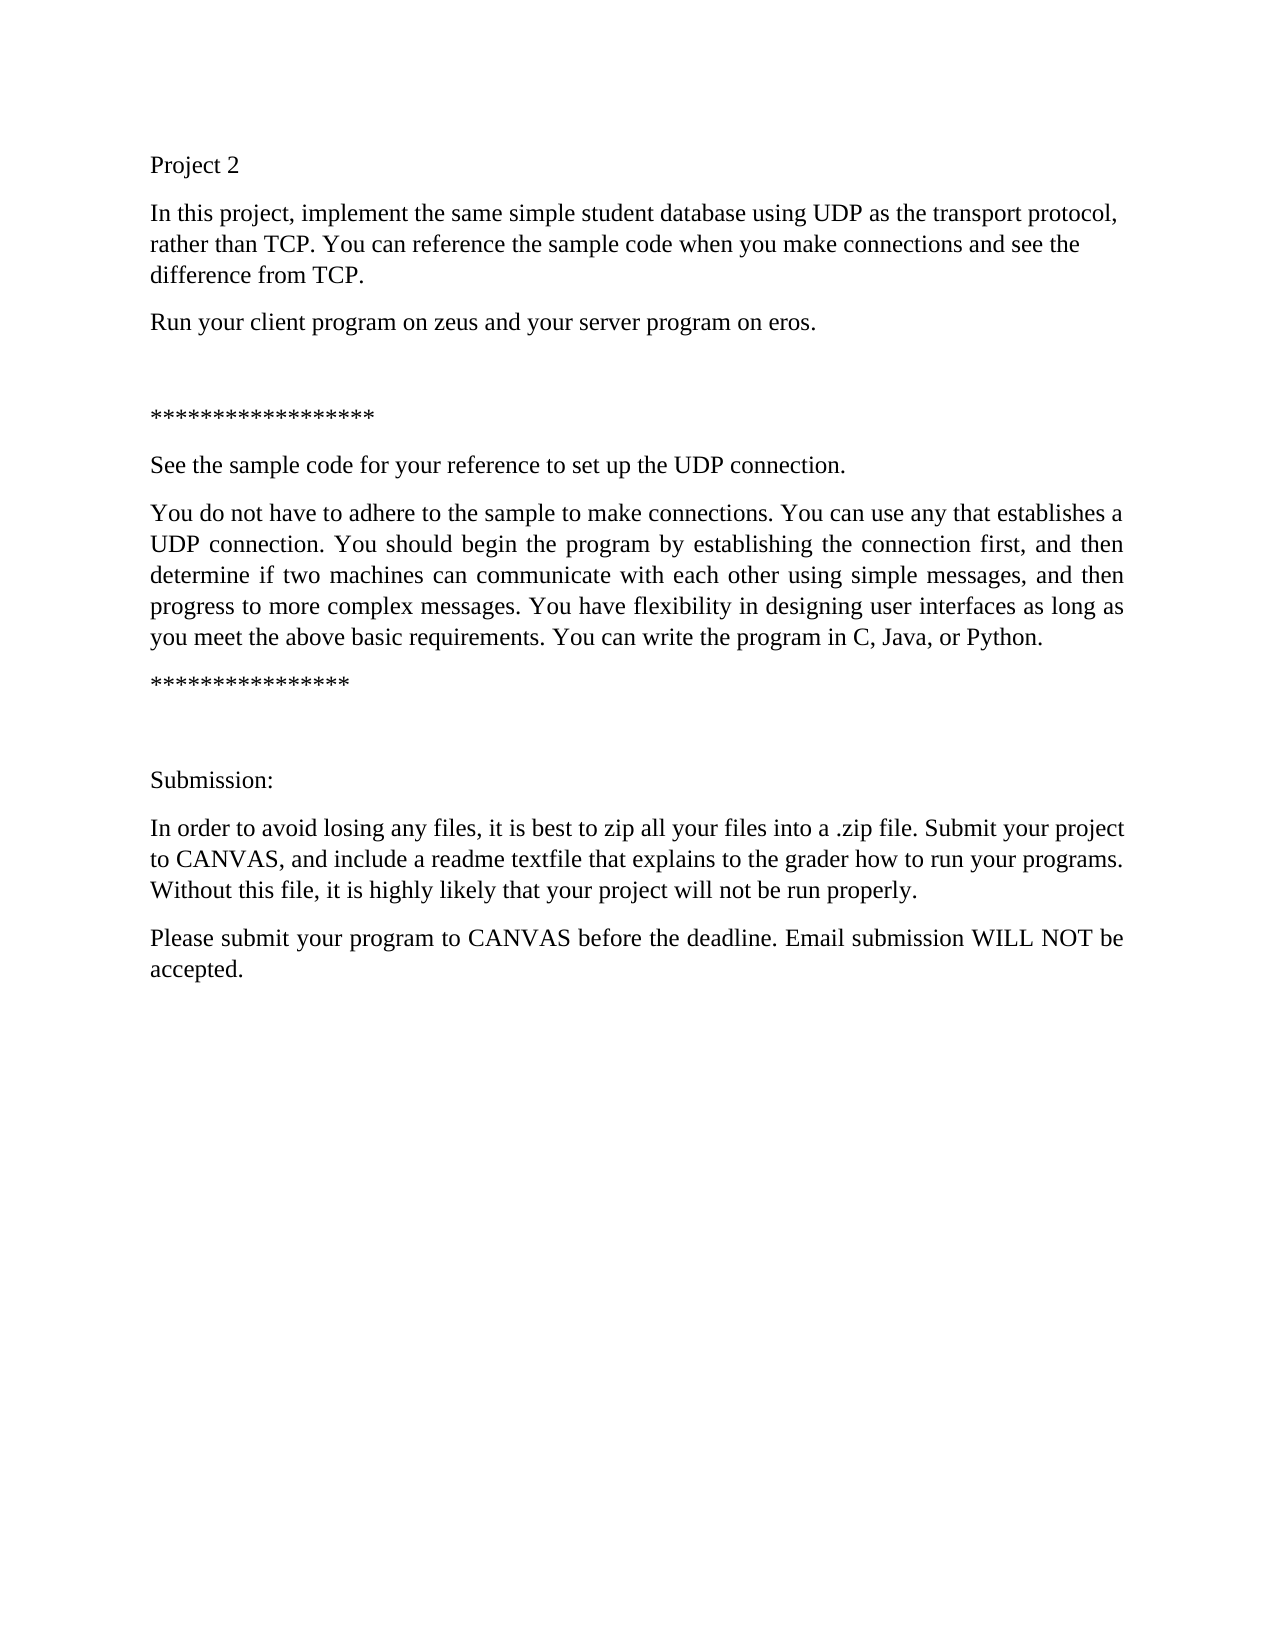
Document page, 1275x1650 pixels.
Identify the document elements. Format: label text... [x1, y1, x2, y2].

text Project 2 [150, 150, 1125, 179]
text Please submit your program to CANVAS before the deadline. Email submission WILL NOT be accepted. [150, 923, 1125, 983]
text **************** [150, 670, 1125, 699]
text ****************** [150, 403, 1125, 432]
text You do not have to adhere to the sample to make connections. You can use any that establishes a UDP connection. You should begin the program by establishing the connection first, and then determine if two machines can communicate with each other using simple messages, and then progress to more complex messages. You have flexibility in designing user interfaces as long as you meet the above basic requirements. You can write the program in C, Java, or Python. [150, 498, 1125, 651]
text In order to avoid losing any files, it is best to zip all your files into a .zip file. Submit your project to CANVAS, and include a readme textfile that explains to the grader how to run your programs. Without this file, it is highly likely that your project will not be run properly. [150, 813, 1125, 904]
text Submission: [150, 766, 1125, 794]
text See the sample code for your reference to set up the UDP connection. [150, 451, 1125, 479]
text In this project, implement the same simple student database using UDP as the transport protocol, rather than TCP. You can reference the sample code when you make connections and see the difference from TCP. [150, 198, 1125, 288]
text Run your client program on zeus and your server program on eros. [150, 307, 1125, 336]
